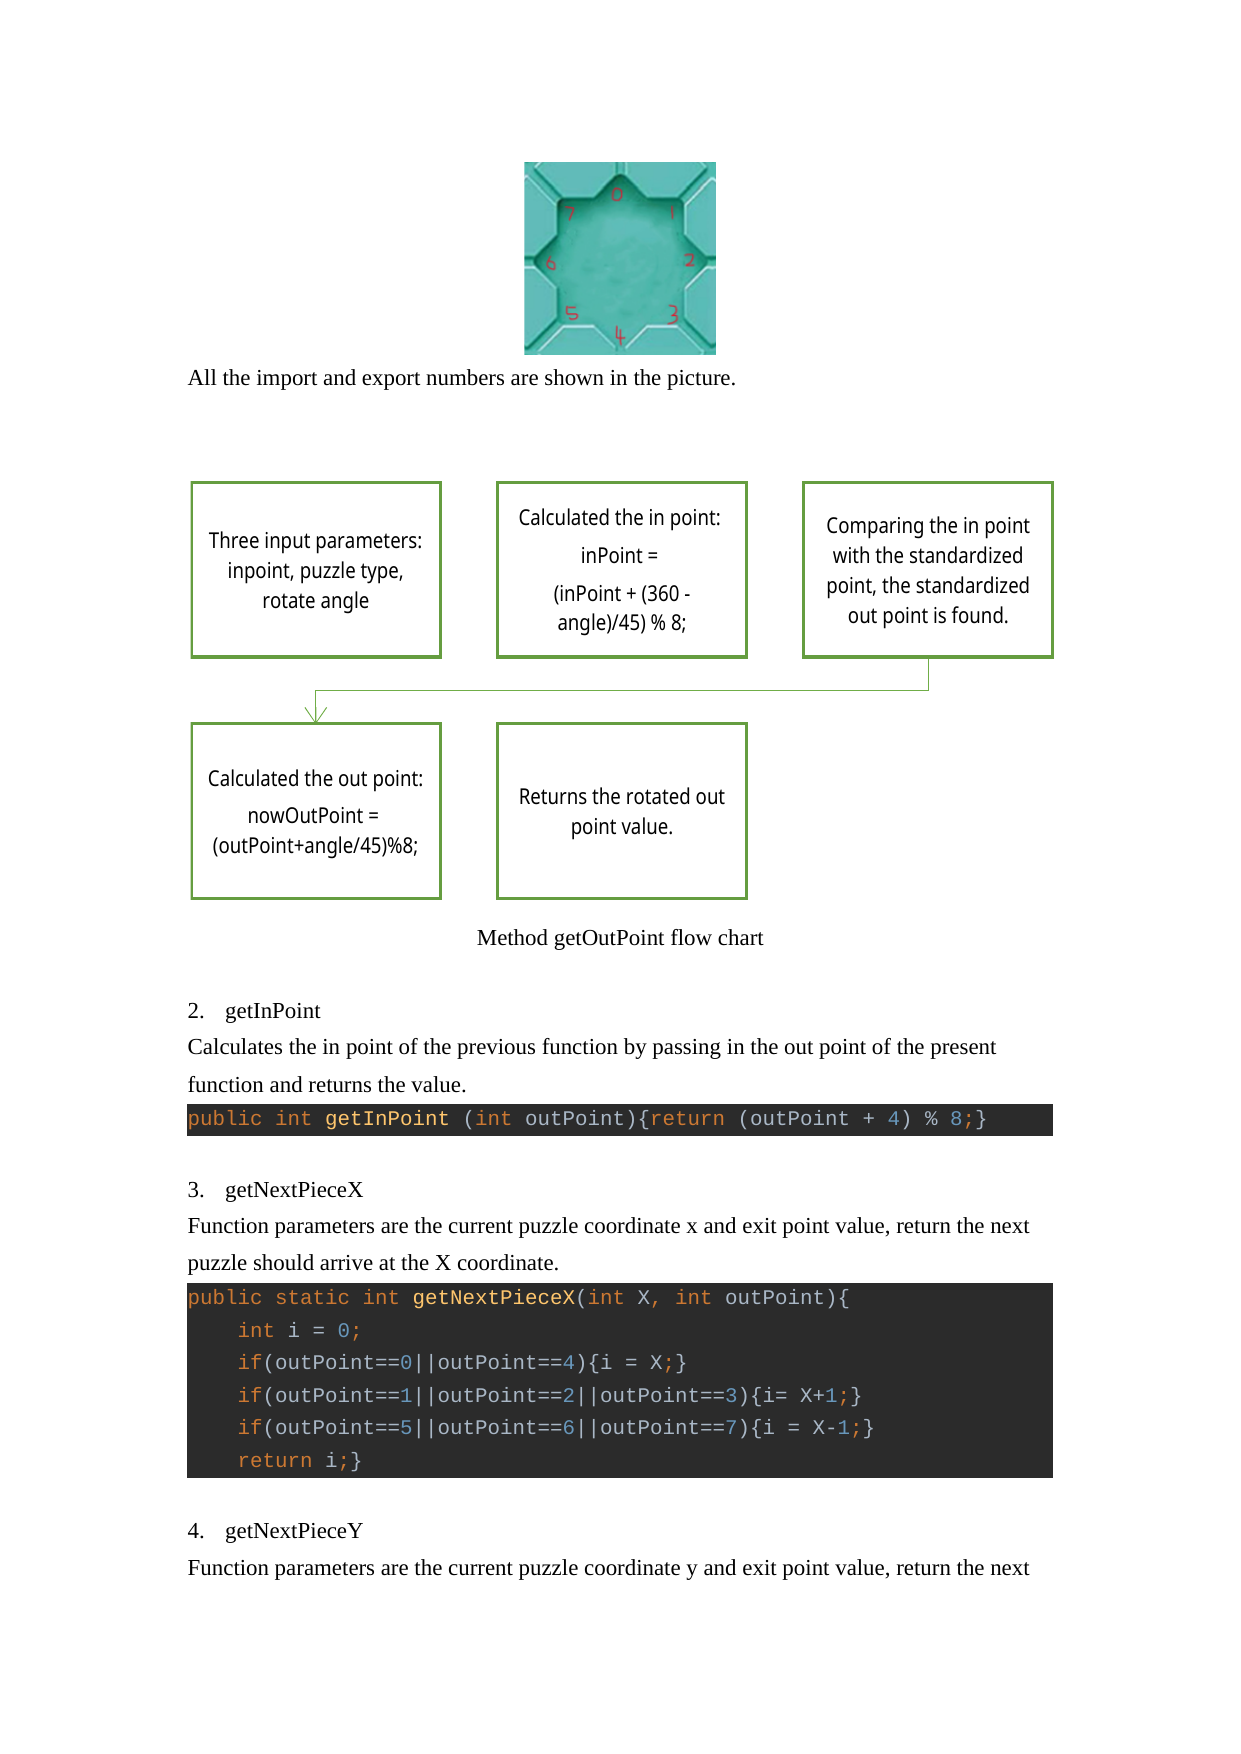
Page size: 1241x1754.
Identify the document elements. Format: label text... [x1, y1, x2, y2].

text All the import and export numbers are shown in the picture. [187, 361, 1053, 393]
text Method getOutPoint flow chart [187, 921, 1053, 954]
text public static int getNextPieceX(int X, int outPoint){ int i = 0; if(outPoint==0||outPoint==4){i = X;} if(outPoint==1||outPoint==2||outPoint==3){i= X+1;} if(outPoint==5||outPoint==6||outPoint==7){i = X-1;} return i;} [187, 1283, 1053, 1478]
text Function parameters are the current puzzle coordinate x and exit point value, return the next puzzle should arrive at the X coordinate. [187, 1209, 1053, 1279]
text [187, 1551, 1053, 1583]
picture [524, 162, 716, 355]
text public int getInPoint (int outPoint){return (outPoint + 4) % 8;} [187, 1104, 1053, 1136]
list getNextPieceY [187, 1514, 1053, 1547]
list getNextPieceX [187, 1173, 1053, 1205]
list getInPoint [187, 994, 1053, 1026]
text Calculates the in point of the previous function by passing in the out point of the present function and returns the value. [187, 1030, 1053, 1100]
